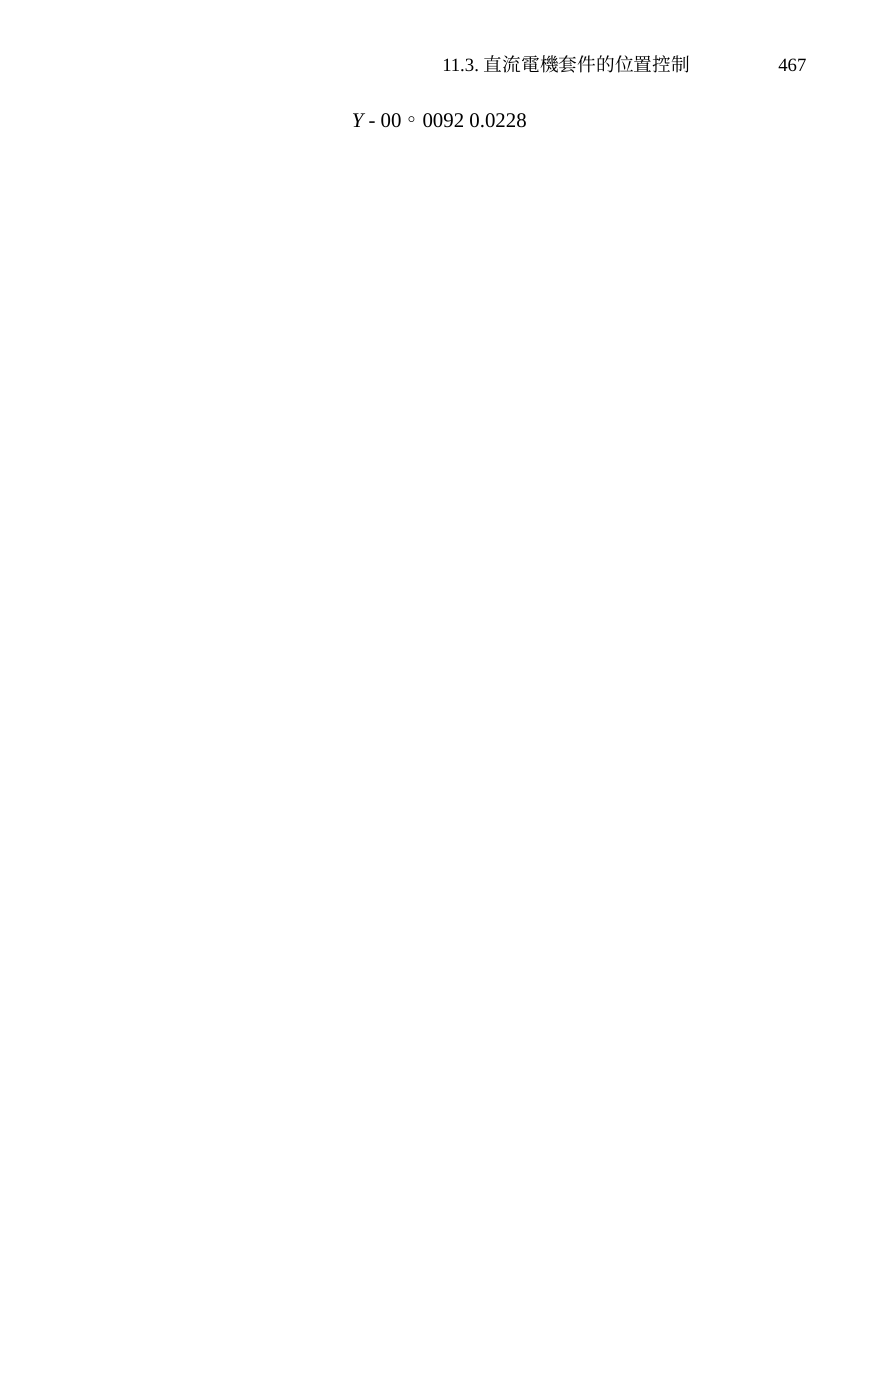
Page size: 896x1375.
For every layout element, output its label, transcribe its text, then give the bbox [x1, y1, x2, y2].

text Y - 00。0092 0.0228 [159, 108, 719, 132]
